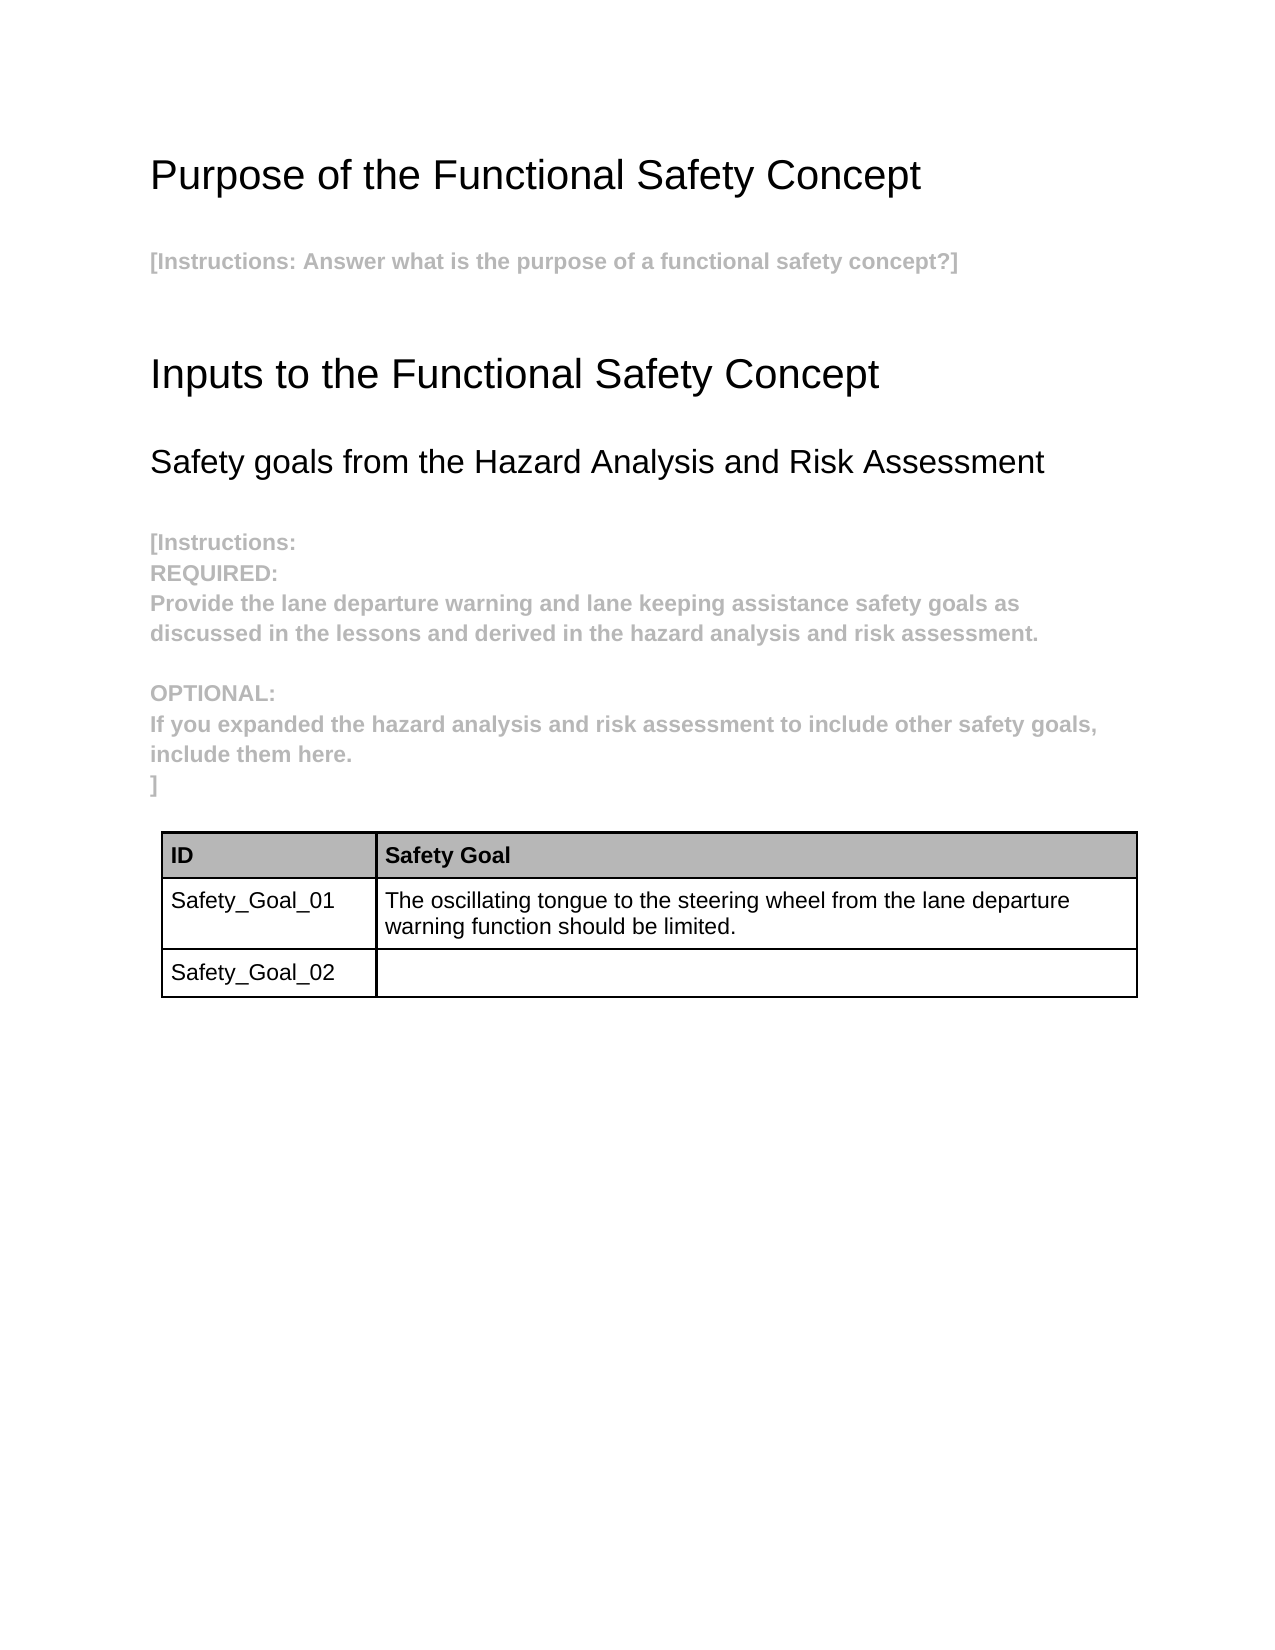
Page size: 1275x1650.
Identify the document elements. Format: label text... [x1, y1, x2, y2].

text [Instructions: Answer what is the purpose of a functional safety concept?] [150, 248, 1125, 274]
table_cell Safety_Goal_01 [163, 879, 375, 948]
text Provide the lane departure warning and lane keeping assistance safety goals as discussed in the lessons and derived in the hazard analysis and risk assessment. [150, 590, 1125, 646]
table_header Safety Goal [378, 834, 1136, 877]
text [Instructions: [150, 529, 1125, 556]
subtitle Safety goals from the Hazard Analysis and Risk Assessment [150, 442, 1125, 481]
text REQUIRED: [150, 559, 1125, 586]
table_cell [378, 950, 1136, 996]
text ] [150, 771, 1125, 797]
table_cell Safety_Goal_02 [163, 950, 375, 996]
text If you expanded the hazard analysis and risk assessment to include other safety goals, include them here. [150, 711, 1125, 767]
table_header ID [163, 834, 375, 877]
subtitle Inputs to the Functional Safety Concept [150, 350, 1125, 398]
table_cell The oscillating tongue to the steering wheel from the lane departure warning function should be limited. [378, 879, 1136, 948]
text OPTIONAL: [150, 680, 1125, 707]
subtitle Purpose of the Functional Safety Concept [150, 150, 1125, 198]
